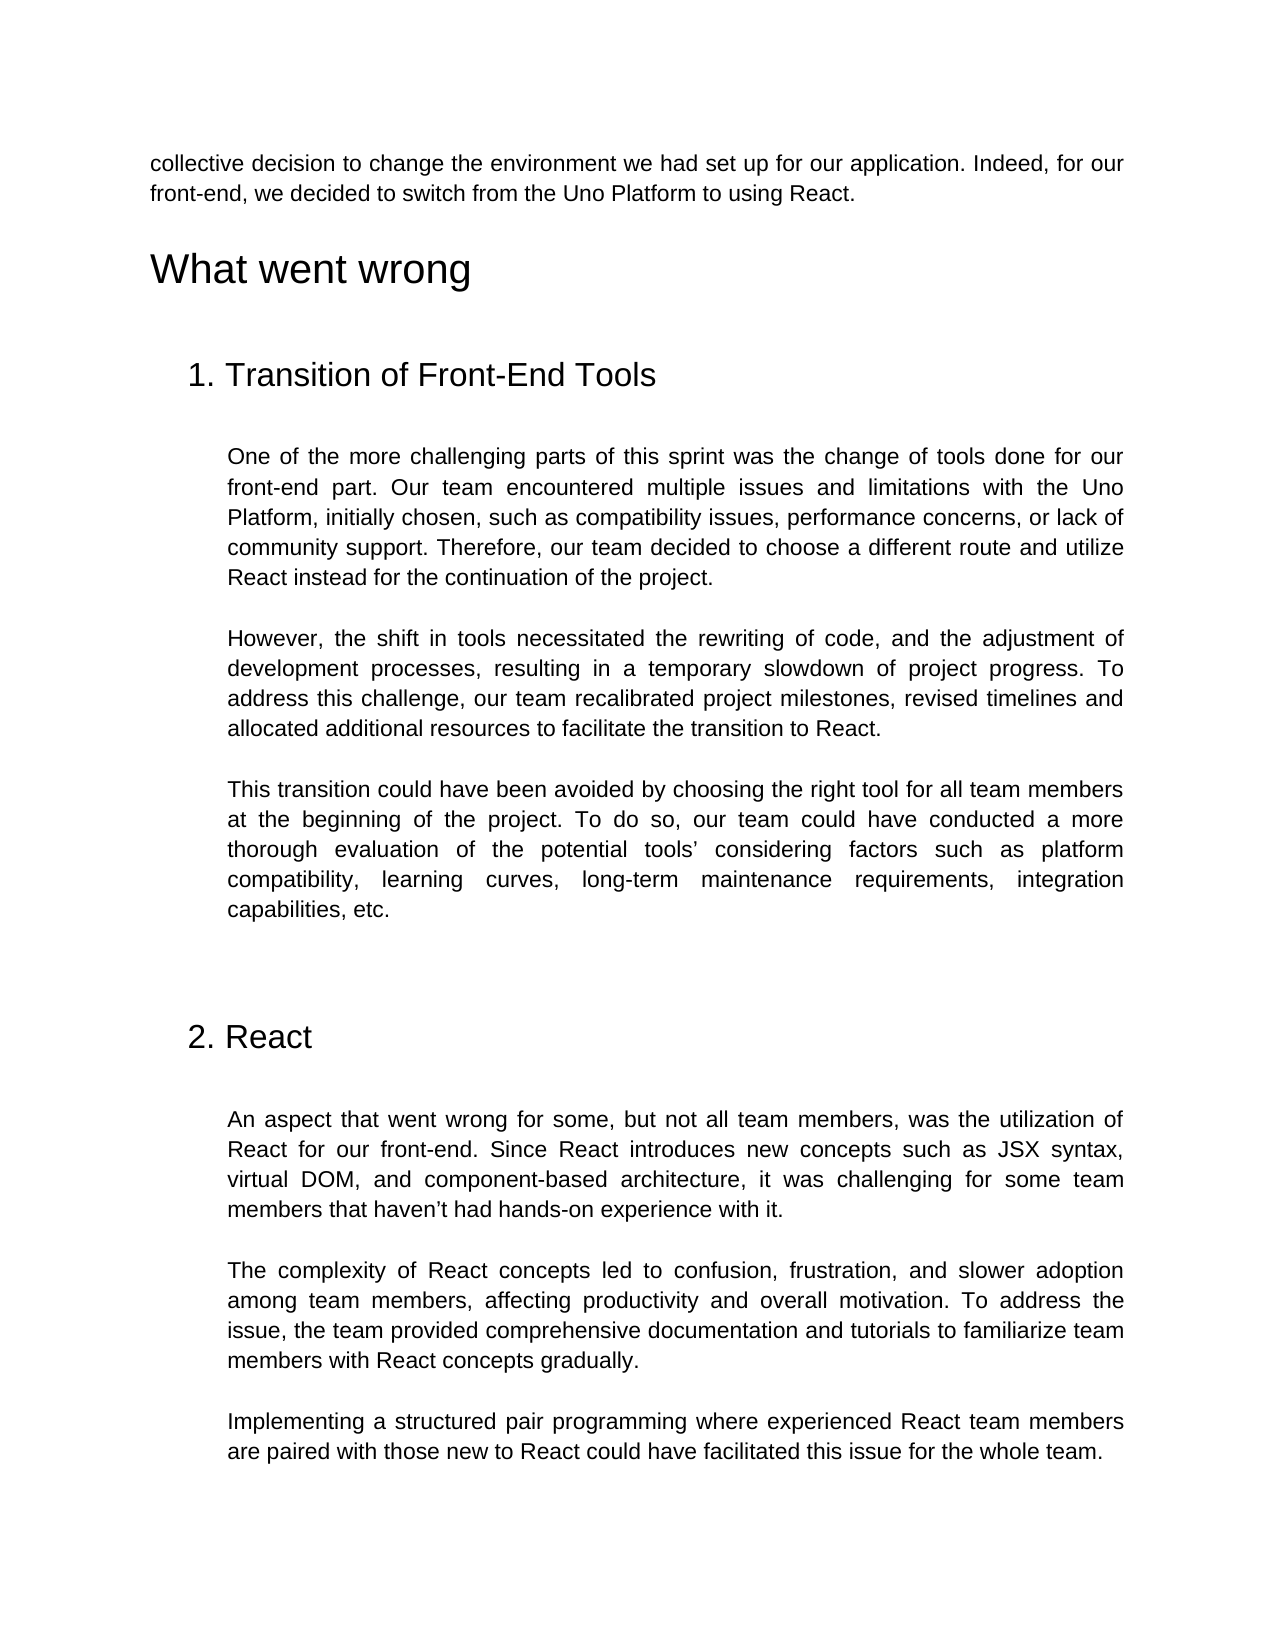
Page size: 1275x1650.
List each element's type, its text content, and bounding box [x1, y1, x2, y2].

list Transition of Front-End Tools [187, 355, 1125, 393]
text This transition could have been avoided by choosing the right tool for all team members at the beginning of the project. To do so, our team could have conducted a more thorough evaluation of the potential tools’ considering factors such as platform compatibility, learning curves, long-term maintenance requirements, integration capabilities, etc. [227, 776, 1125, 923]
text Implementing a structured pair programming where experienced React team members are paired with those new to React could have facilitated this issue for the whole team. [227, 1408, 1125, 1464]
subtitle What went wrong [150, 245, 1125, 293]
text One of the more challenging parts of this sprint was the change of tools done for our front-end part. Our team encountered multiple issues and limitations with the Uno Platform, initially chosen, such as compatibility issues, performance concerns, or lack of community support. Therefore, our team decided to choose a different route and utilize React instead for the continuation of the project. [227, 443, 1125, 591]
text However, the shift in tools necessitated the rewriting of code, and the adjustment of development processes, resulting in a temporary slowdown of project progress. To address this challenge, our team recalibrated project milestones, revised timelines and allocated additional resources to facilitate the transition to React. [227, 624, 1125, 742]
text The complexity of React concepts led to confusion, frustration, and slower adoption among team members, affecting productivity and overall motivation. To address the issue, the team provided comprehensive documentation and tutorials to familiarize team members with React concepts gradually. [227, 1257, 1125, 1374]
text An aspect that went wrong for some, but not all team members, was the utilization of React for our front-end. Since React introduces new concepts such as JSX syntax, virtual DOM, and component-based architecture, it was challenging for some team members that haven’t had hands-on experience with it. [227, 1106, 1125, 1223]
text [150, 150, 1125, 207]
list React [187, 1017, 1125, 1056]
